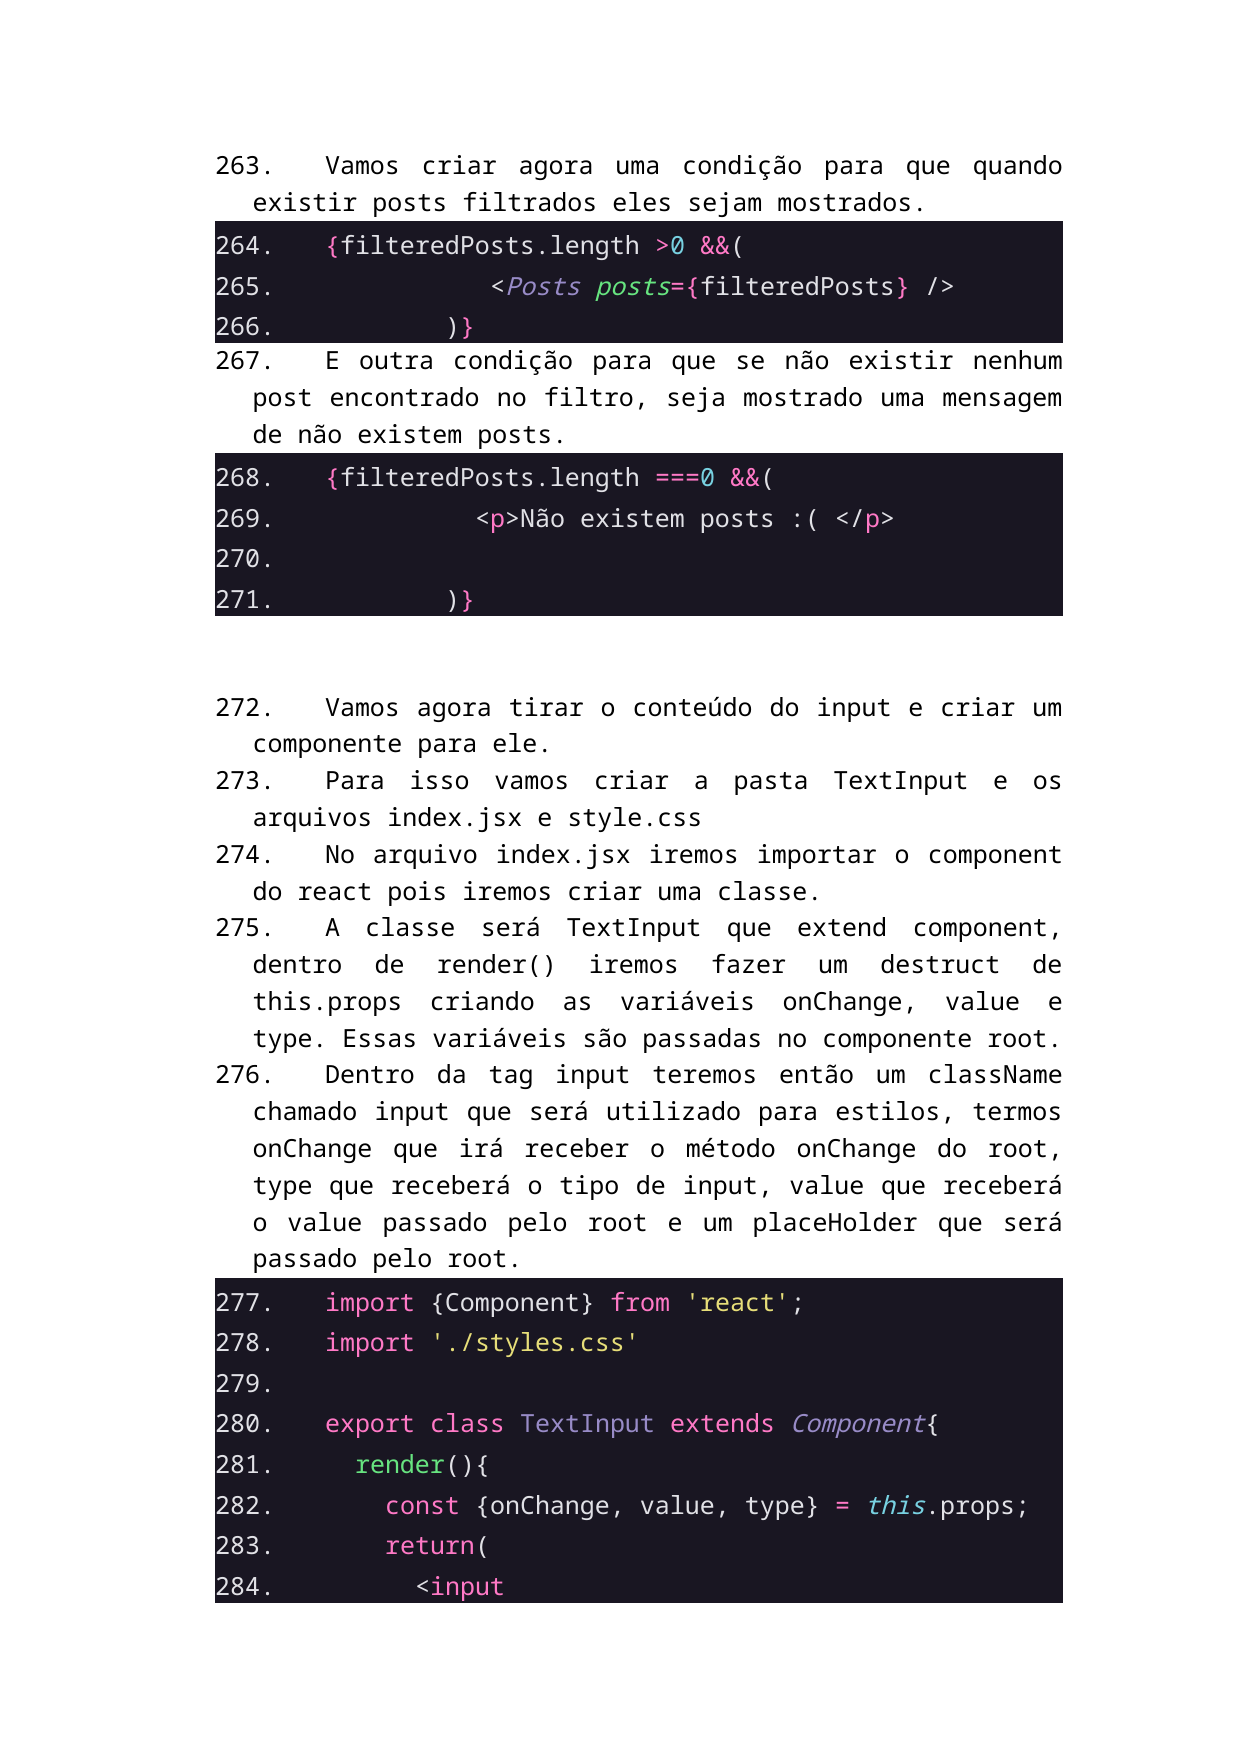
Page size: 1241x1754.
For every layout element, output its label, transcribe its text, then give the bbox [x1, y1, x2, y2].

list <Posts posts={filteredPosts} /> [215, 262, 1063, 302]
list Vamos agora tirar o conteúdo do input e criar um componente para ele. [215, 689, 1063, 760]
list export class TextInput extends Component{ [215, 1399, 1063, 1440]
list )} [215, 575, 1063, 616]
list import './styles.css' [215, 1318, 1063, 1359]
list <p>Não existem posts :( </p> [215, 494, 1063, 534]
list {filteredPosts.length ===0 &&( [215, 453, 1063, 494]
list return( [215, 1521, 1063, 1562]
list Dentro da tag input teremos então um className chamado input que será utilizado para estilos, termos onChange que irá receber o método onChange do root, type que receberá o tipo de input, value que receberá o value passado pelo root e um placeHolder que será passado pelo root. [215, 1057, 1063, 1275]
list import {Component} from 'react'; [215, 1278, 1063, 1318]
list Para isso vamos criar a pasta TextInput e os arquivos index.jsx e style.css [215, 763, 1063, 834]
list Vamos criar agora uma condição para que quando existir posts filtrados eles sejam mostrados. [215, 148, 1063, 218]
list A classe será TextInput que extend component, dentro de render() iremos fazer um destruct de this.props criando as variáveis onChange, value e type. Essas variáveis são passadas no componente root. [215, 910, 1063, 1054]
list No arquivo index.jsx iremos importar o component do react pois iremos criar uma classe. [215, 836, 1063, 907]
list E outra condição para que se não existir nenhum post encontrado no filtro, seja mostrado uma mensagem de não existem posts. [215, 343, 1063, 451]
list const {onChange, value, type} = this.props; [215, 1481, 1063, 1521]
list render(){ [215, 1440, 1063, 1481]
list {filteredPosts.length >0 &&( [215, 221, 1063, 262]
list <input [215, 1562, 1063, 1603]
list )} [215, 302, 1063, 343]
